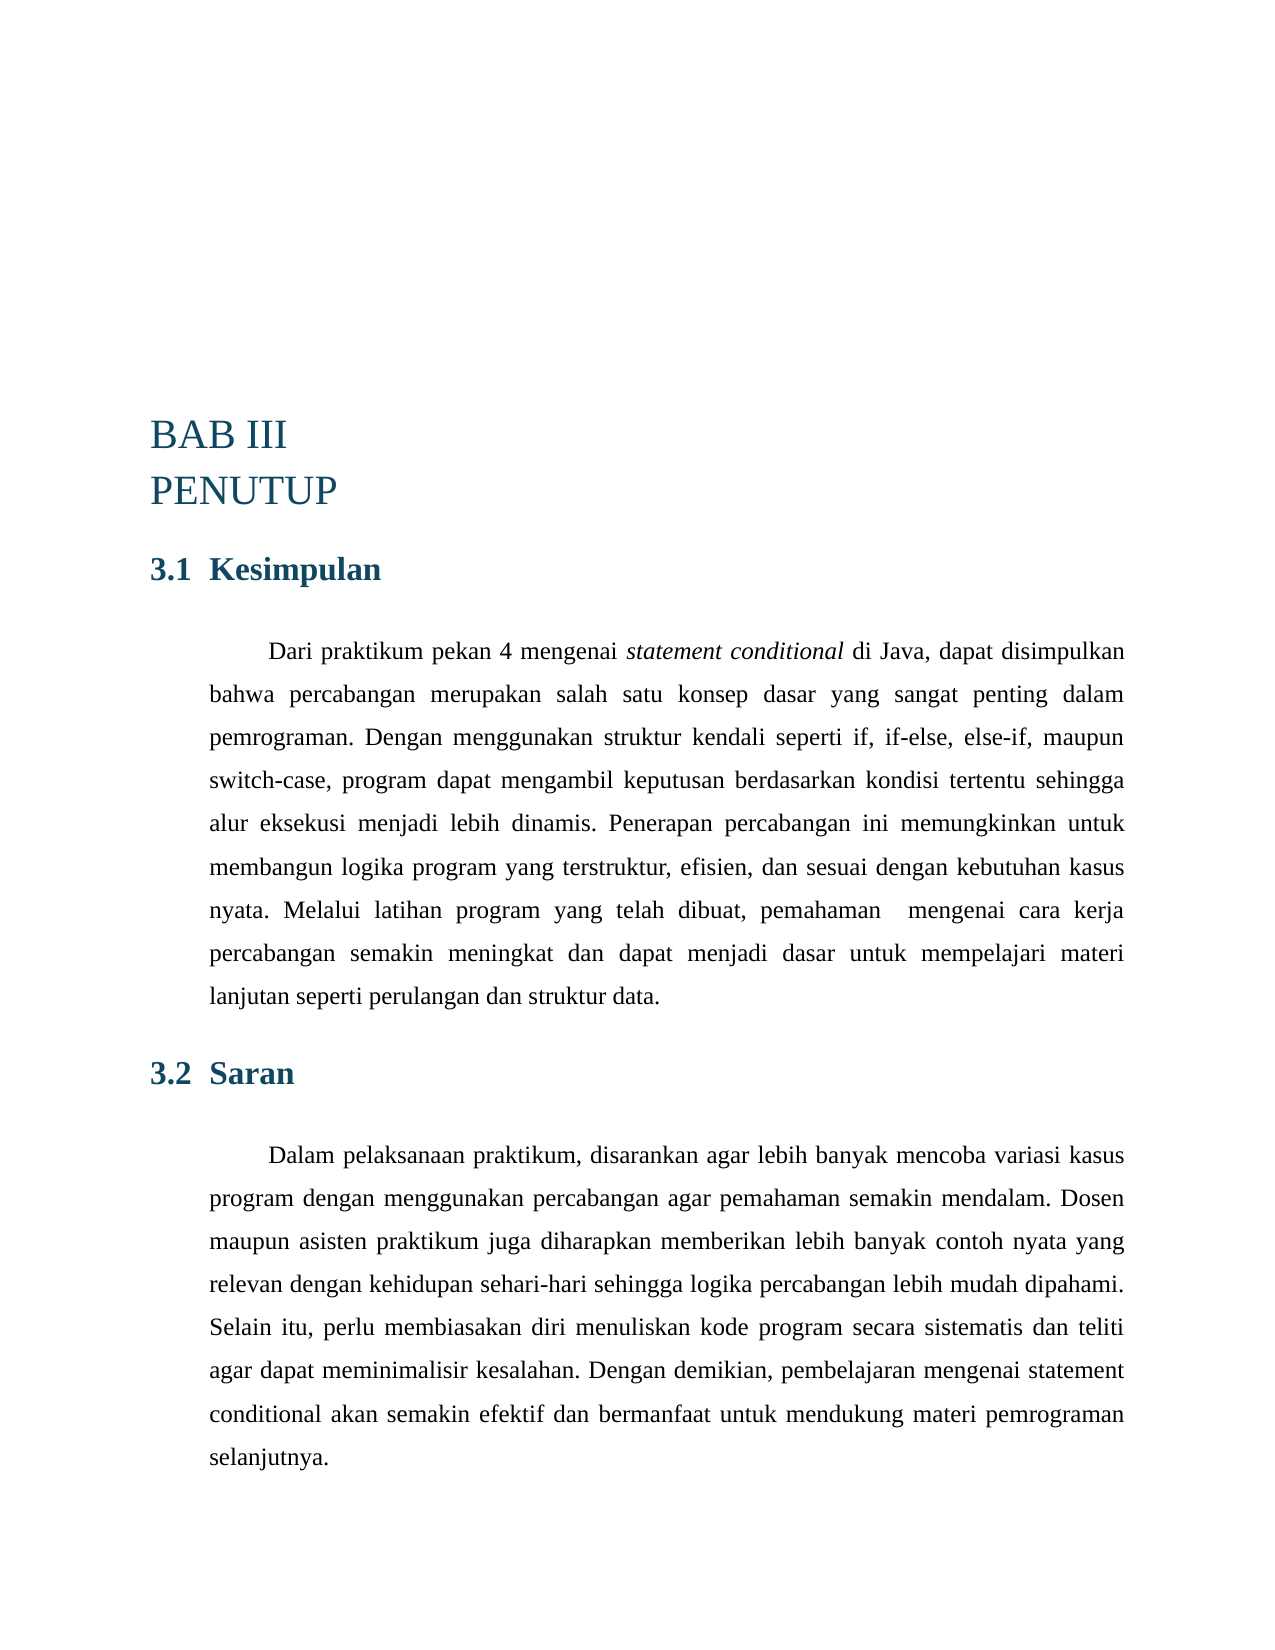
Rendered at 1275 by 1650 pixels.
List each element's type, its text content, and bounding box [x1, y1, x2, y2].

list Dari praktikum pekan 4 mengenai statement conditional di Java, dapat disimpulkan bahwa percabangan merupakan salah satu konsep dasar yang sangat penting dalam pemrograman. Dengan menggunakan struktur kendali seperti if, if-else, else-if, maupun switch-case, program dapat mengambil keputusan berdasarkan kondisi tertentu sehingga alur eksekusi menjadi lebih dinamis. Penerapan percabangan ini memungkinkan untuk membangun logika program yang terstruktur, efisien, dan sesuai dengan kebutuhan kasus nyata. Melalui latihan program yang telah dibuat, pemahaman mengenai cara kerja percabangan semakin meningkat dan dapat menjadi dasar untuk mempelajari materi lanjutan seperti perulangan dan struktur data. [209, 636, 1125, 1010]
text Kesimpulan [150, 549, 1125, 588]
list Dalam pelaksanaan praktikum, disarankan agar lebih banyak mencoba variasi kasus program dengan menggunakan percabangan agar pemahaman semakin mendalam. Dosen maupun asisten praktikum juga diharapkan memberikan lebih banyak contoh nyata yang relevan dengan kehidupan sehari-hari sehingga logika percabangan lebih mudah dipahami. Selain itu, perlu membiasakan diri menuliskan kode program secara sistematis dan teliti agar dapat meminimalisir kesalahan. Dengan demikian, pembelajaran mengenai statement conditional akan semakin efektif dan bermanfaat untuk mendukung materi pemrograman selanjutnya. [209, 1140, 1125, 1471]
subtitle BAB III PENUTUP [150, 410, 1125, 513]
text Saran [150, 1053, 1125, 1092]
